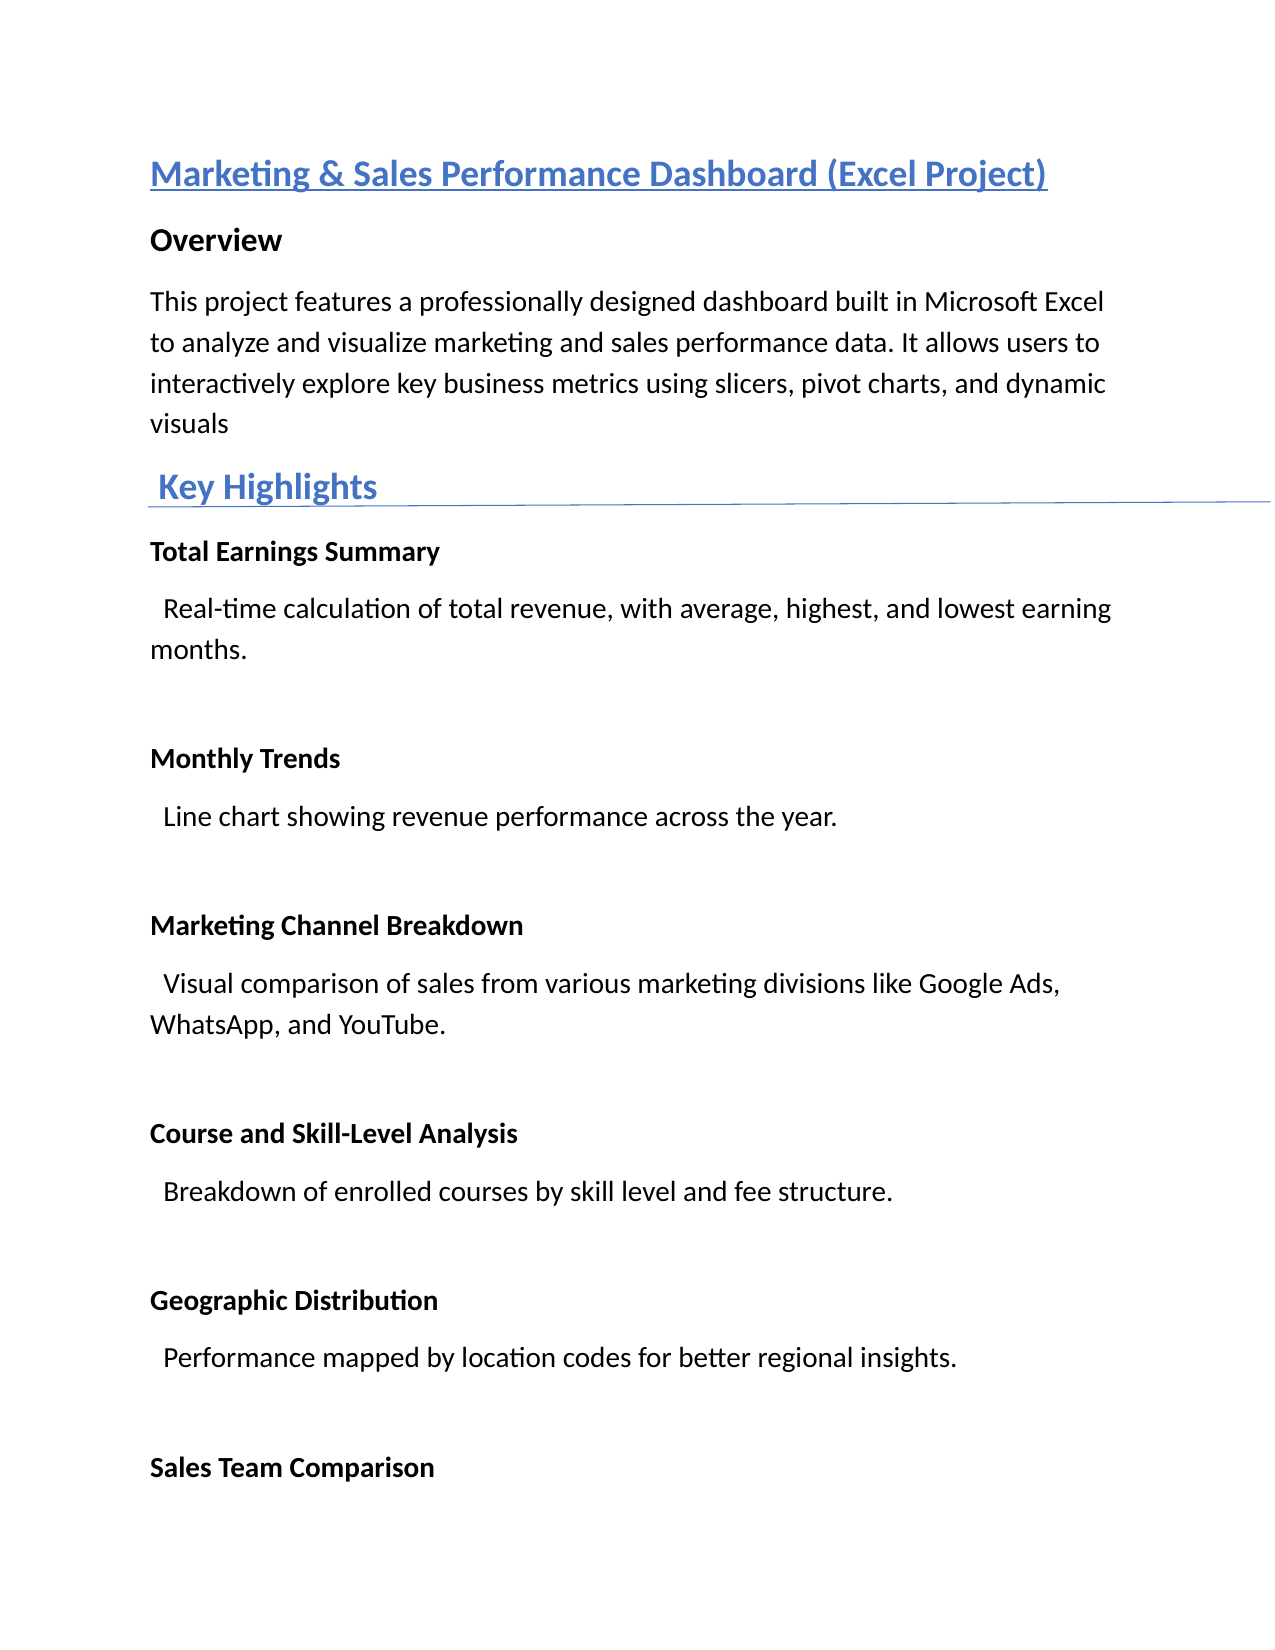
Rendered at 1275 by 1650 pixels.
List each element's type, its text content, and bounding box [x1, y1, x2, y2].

text Monthly Trends [150, 740, 1125, 776]
text Sales Team Comparison [150, 1449, 1125, 1484]
text Geographic Distribution [150, 1282, 1125, 1318]
text Line chart showing revenue performance across the year. [150, 798, 1125, 834]
text This project features a professionally designed dashboard built in Microsoft Excel to analyze and visualize marketing and sales performance data. It allows users to interactively explore key business metrics using slicers, pivot charts, and dynamic visuals [150, 283, 1125, 441]
text Marketing Channel Breakdown [150, 907, 1125, 943]
text Key Highlights [150, 463, 1125, 506]
text Total Earnings Summary [150, 533, 1125, 568]
text Visual comparison of sales from various marketing divisions like Google Ads, WhatsApp, and YouTube. [150, 965, 1125, 1041]
text Course and Skill-Level Analysis [150, 1115, 1125, 1151]
text Overview [150, 219, 1125, 260]
text Breakdown of enrolled courses by skill level and fee structure. [150, 1173, 1125, 1208]
text Real-time calculation of total revenue, with average, highest, and lowest earning months. [150, 590, 1125, 667]
text Marketing & Sales Performance Dashboard (Excel Project) [150, 150, 1125, 196]
text Performance mapped by location codes for better regional insights. [150, 1339, 1125, 1375]
